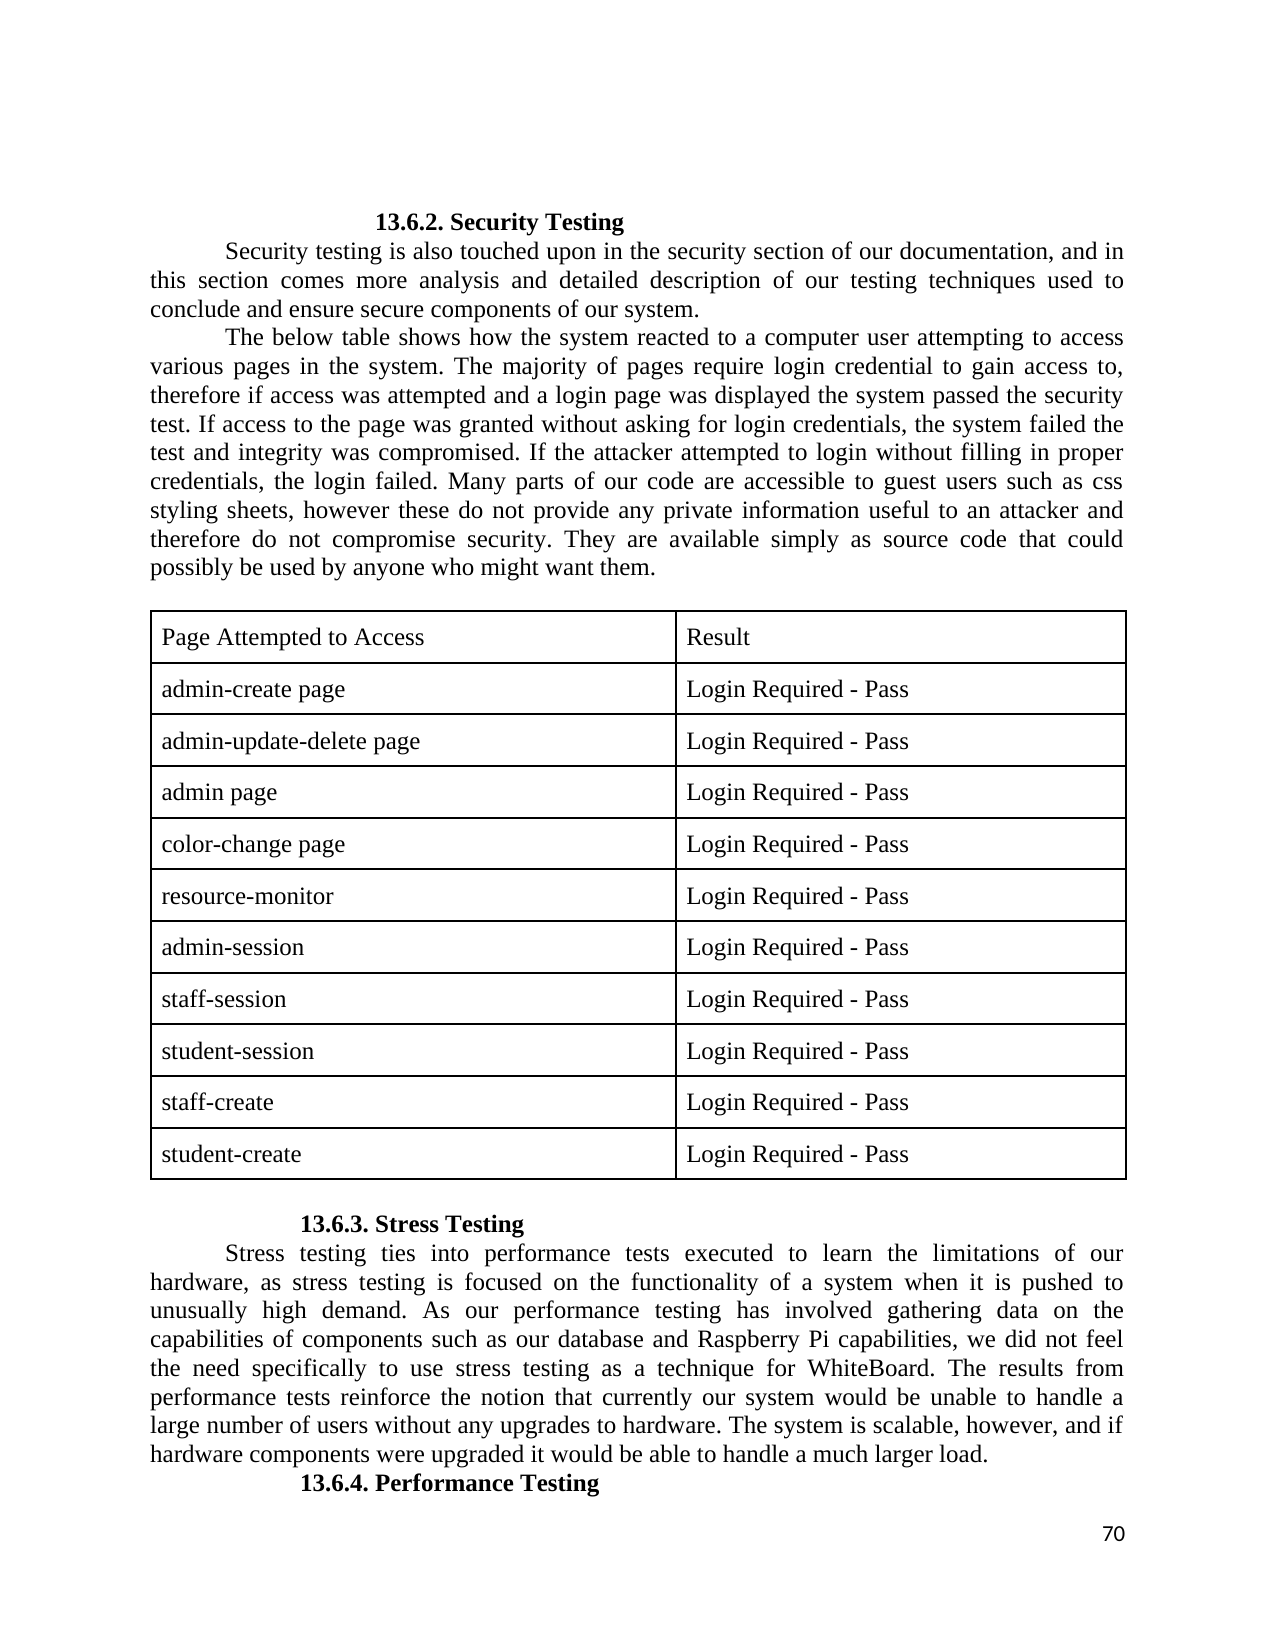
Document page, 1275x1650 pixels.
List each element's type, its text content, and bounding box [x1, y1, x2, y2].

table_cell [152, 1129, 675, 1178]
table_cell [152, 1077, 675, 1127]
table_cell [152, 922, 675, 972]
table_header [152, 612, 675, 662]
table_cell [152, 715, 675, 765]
text 13.6.2. Security Testing [300, 207, 1125, 236]
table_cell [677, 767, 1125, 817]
text Stress testing ties into performance tests executed to learn the limitations of our hardware, as stress testing is focused on the functionality of a system when it is pushed to unusually high demand. As our performance testing has involved gathering data on the capabilities of components such as our database and Raspberry Pi capabilities, we did not feel the need specifically to use stress testing as a technique for WhiteBoard. The results from performance tests reinforce the notion that currently our system would be unable to handle a large number of users without any upgrades to hardware. The system is scalable, however, and if hardware components were upgraded it would be able to handle a much larger load. [150, 1238, 1125, 1468]
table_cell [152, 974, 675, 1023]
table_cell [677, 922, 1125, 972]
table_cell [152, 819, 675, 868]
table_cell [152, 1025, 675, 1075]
text 13.6.3. Stress Testing [225, 1209, 1125, 1238]
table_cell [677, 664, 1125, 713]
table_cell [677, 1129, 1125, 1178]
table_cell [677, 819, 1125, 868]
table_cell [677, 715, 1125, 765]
text Security testing is also touched upon in the security section of our documentation, and in this section comes more analysis and detailed description of our testing techniques used to conclude and ensure secure components of our system. [150, 236, 1125, 322]
text 13.6.4. Performance Testing [225, 1468, 1125, 1497]
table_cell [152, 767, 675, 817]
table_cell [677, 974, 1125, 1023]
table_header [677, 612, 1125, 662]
text The below table shows how the system reacted to a computer user attempting to access various pages in the system. The majority of pages require login credential to gain access to, therefore if access was attempted and a login page was displayed the system passed the security test. If access to the page was granted without asking for login credentials, the system failed the test and integrity was compromised. If the attacker attempted to login without filling in proper credentials, the login failed. Many parts of our code are accessible to guest users such as css styling sheets, however these do not provide any private information useful to an attacker and therefore do not compromise security. They are available simply as source code that could possibly be used by anyone who might want them. [150, 322, 1125, 581]
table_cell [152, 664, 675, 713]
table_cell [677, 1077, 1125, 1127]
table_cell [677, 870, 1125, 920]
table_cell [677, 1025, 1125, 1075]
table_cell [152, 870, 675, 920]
